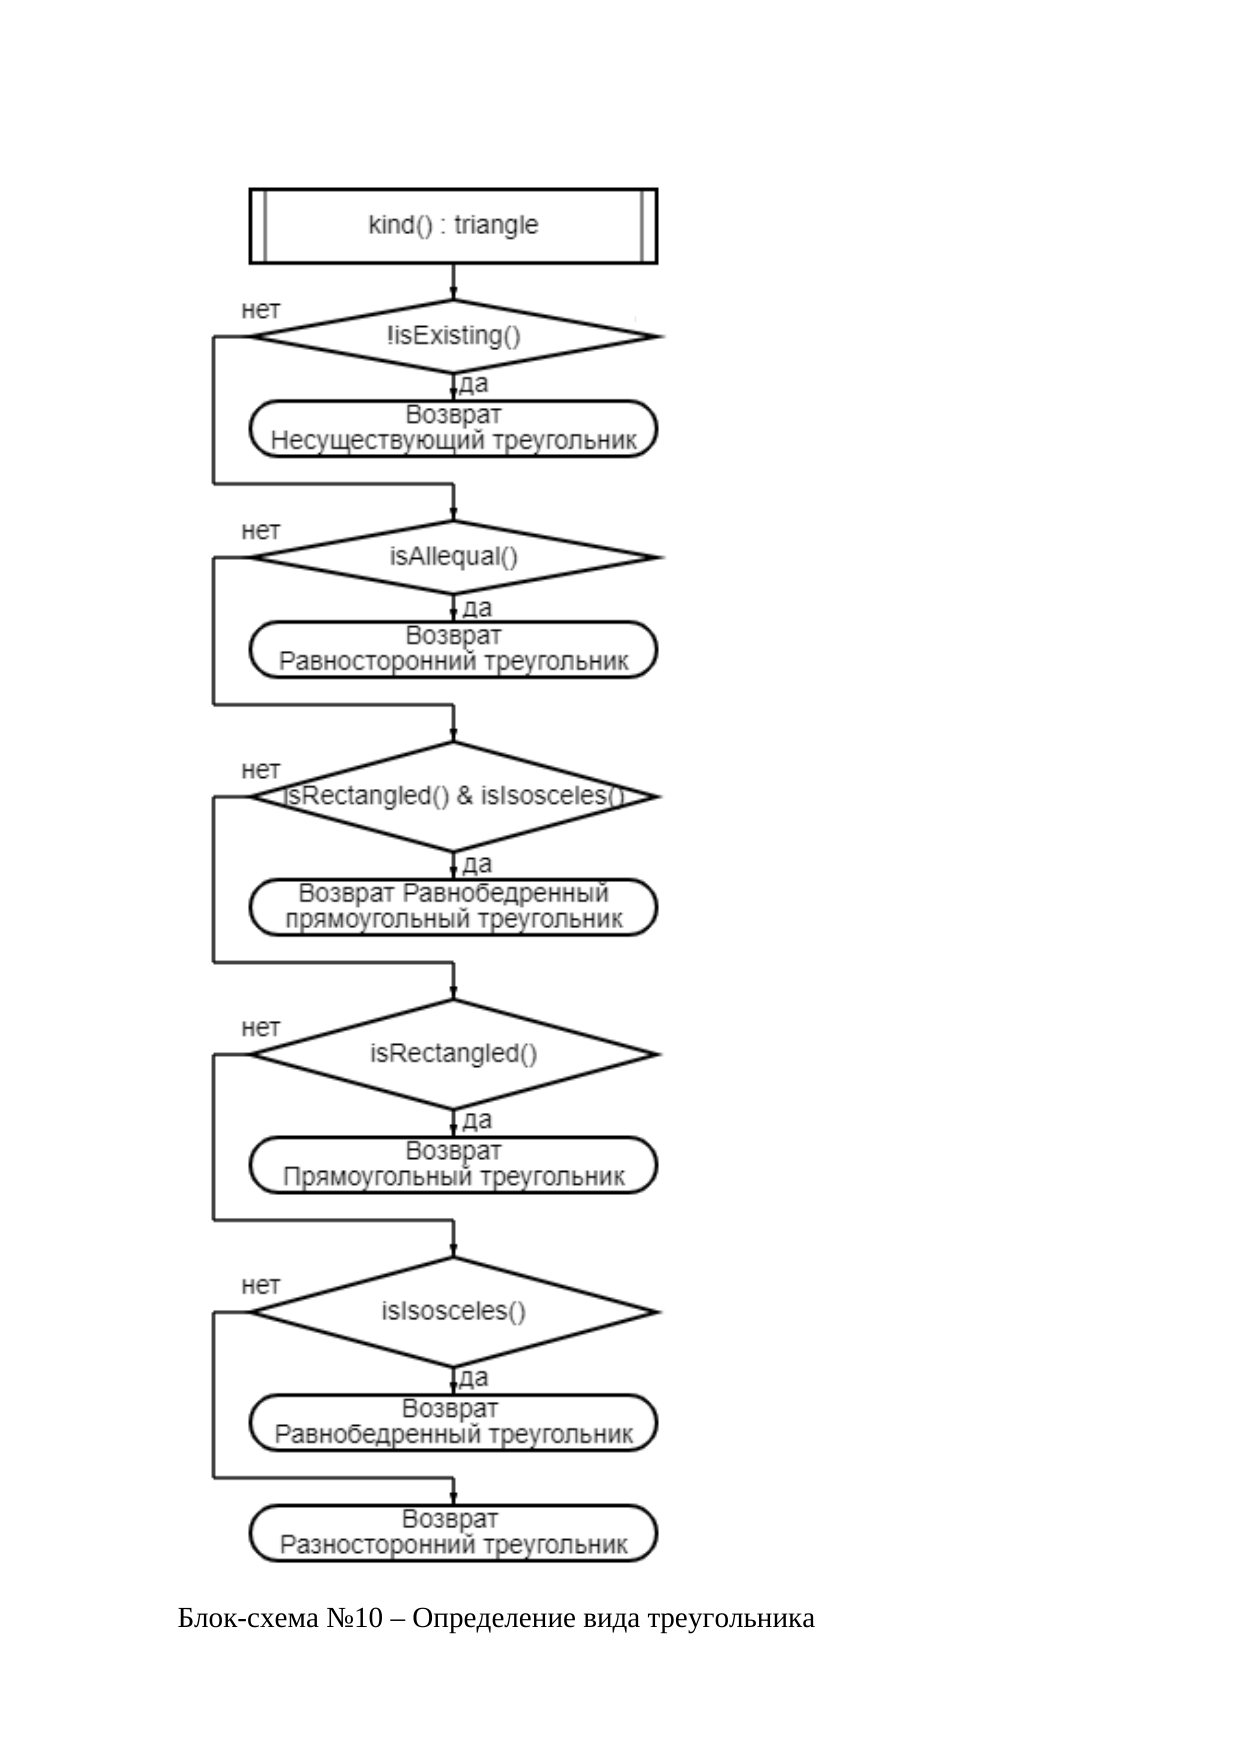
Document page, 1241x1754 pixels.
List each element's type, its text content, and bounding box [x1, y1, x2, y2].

picture [177, 153, 694, 1598]
